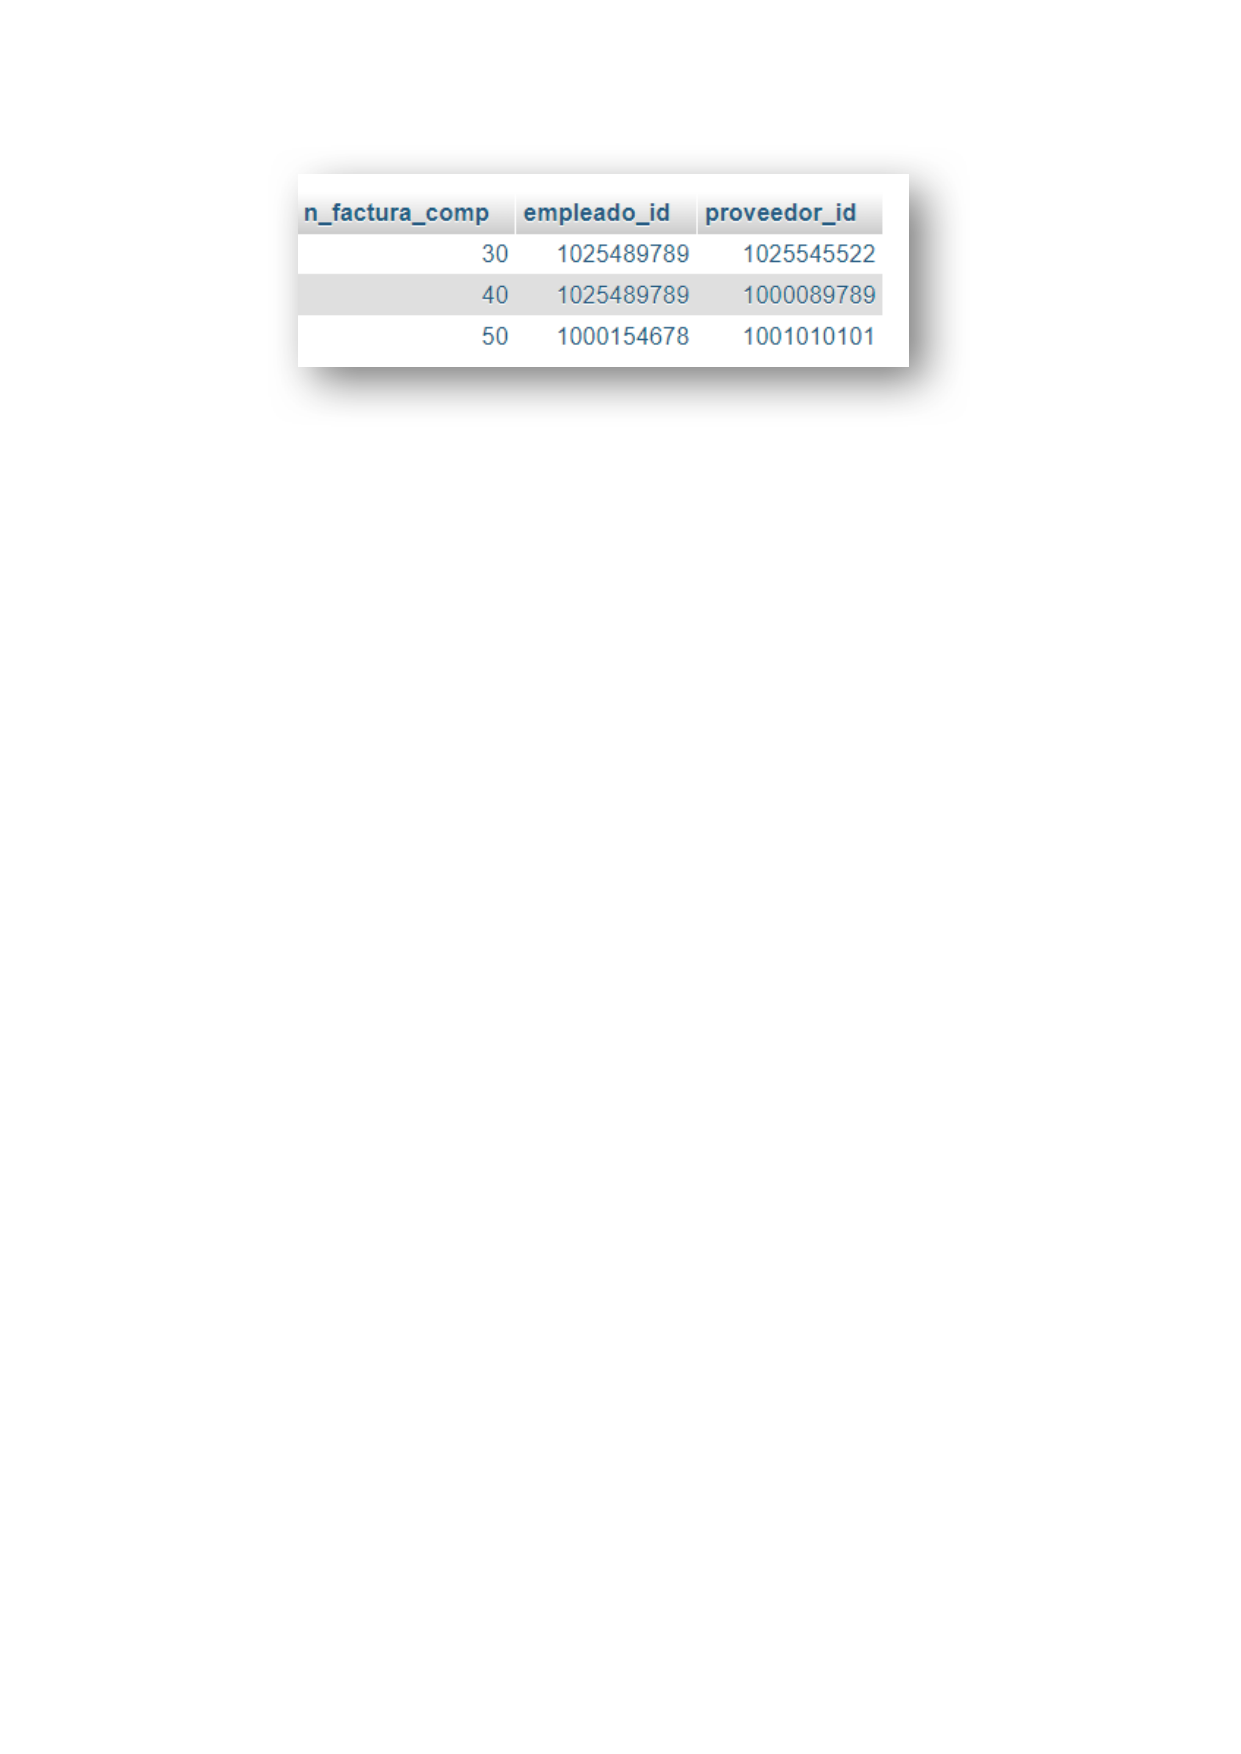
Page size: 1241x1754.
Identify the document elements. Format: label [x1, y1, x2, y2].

picture [298, 174, 909, 367]
